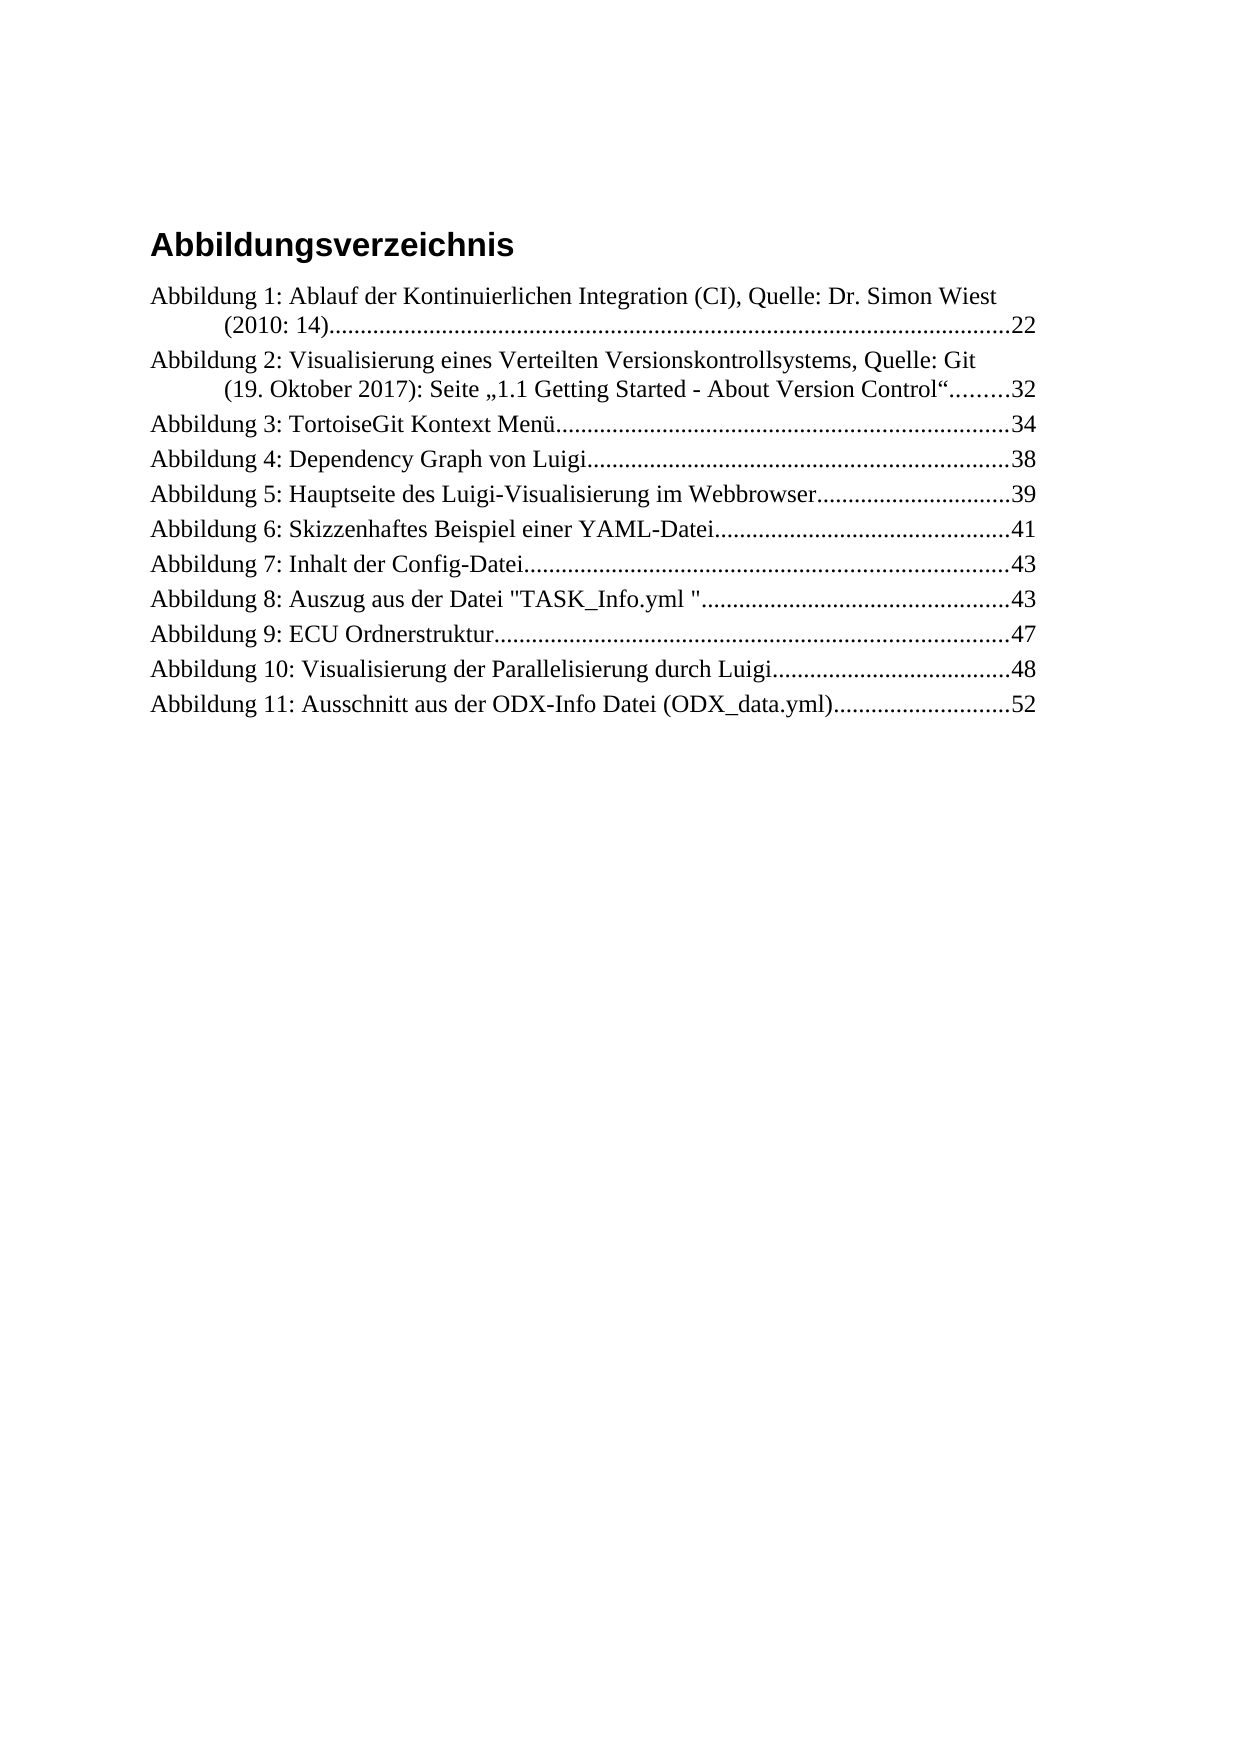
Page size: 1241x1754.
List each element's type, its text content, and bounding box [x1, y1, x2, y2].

text Abbildung 8: Auszug aus der Datei "TASK_Info.yml " 43 [150, 584, 1008, 612]
text Abbildung 1: Ablauf der Kontinuierlichen Integration (CI), Quelle: Dr. Simon Wiest (2010: 14) 22 [150, 281, 1008, 339]
text Abbildung 9: ECU Ordnerstruktur 47 [150, 619, 1008, 647]
text Abbildung 5: Hauptseite des Luigi-Visualisierung im Webbrowser 39 [150, 479, 1008, 507]
text Abbildung 7: Inhalt der Config-Datei 43 [150, 549, 1008, 577]
subtitle Abbildungsverzeichnis [150, 225, 1053, 263]
text Abbildung 3: TortoiseGit Kontext Menü 34 [150, 409, 1008, 437]
text Abbildung 11: Ausschnitt aus der ODX-Info Datei (ODX_data.yml) 52 [150, 689, 1008, 717]
text Abbildung 2: Visualisierung eines Verteilten Versionskontrollsystems, Quelle: Git (19. Oktober 2017): Seite „1.1 Getting Started - About Version Control“. 32 [150, 345, 1008, 402]
text Abbildung 10: Visualisierung der Parallelisierung durch Luigi 48 [150, 654, 1008, 682]
text Abbildung 4: Dependency Graph von Luigi 38 [150, 444, 1008, 472]
text Abbildung 6: Skizzenhaftes Beispiel einer YAML-Datei 41 [150, 514, 1008, 542]
